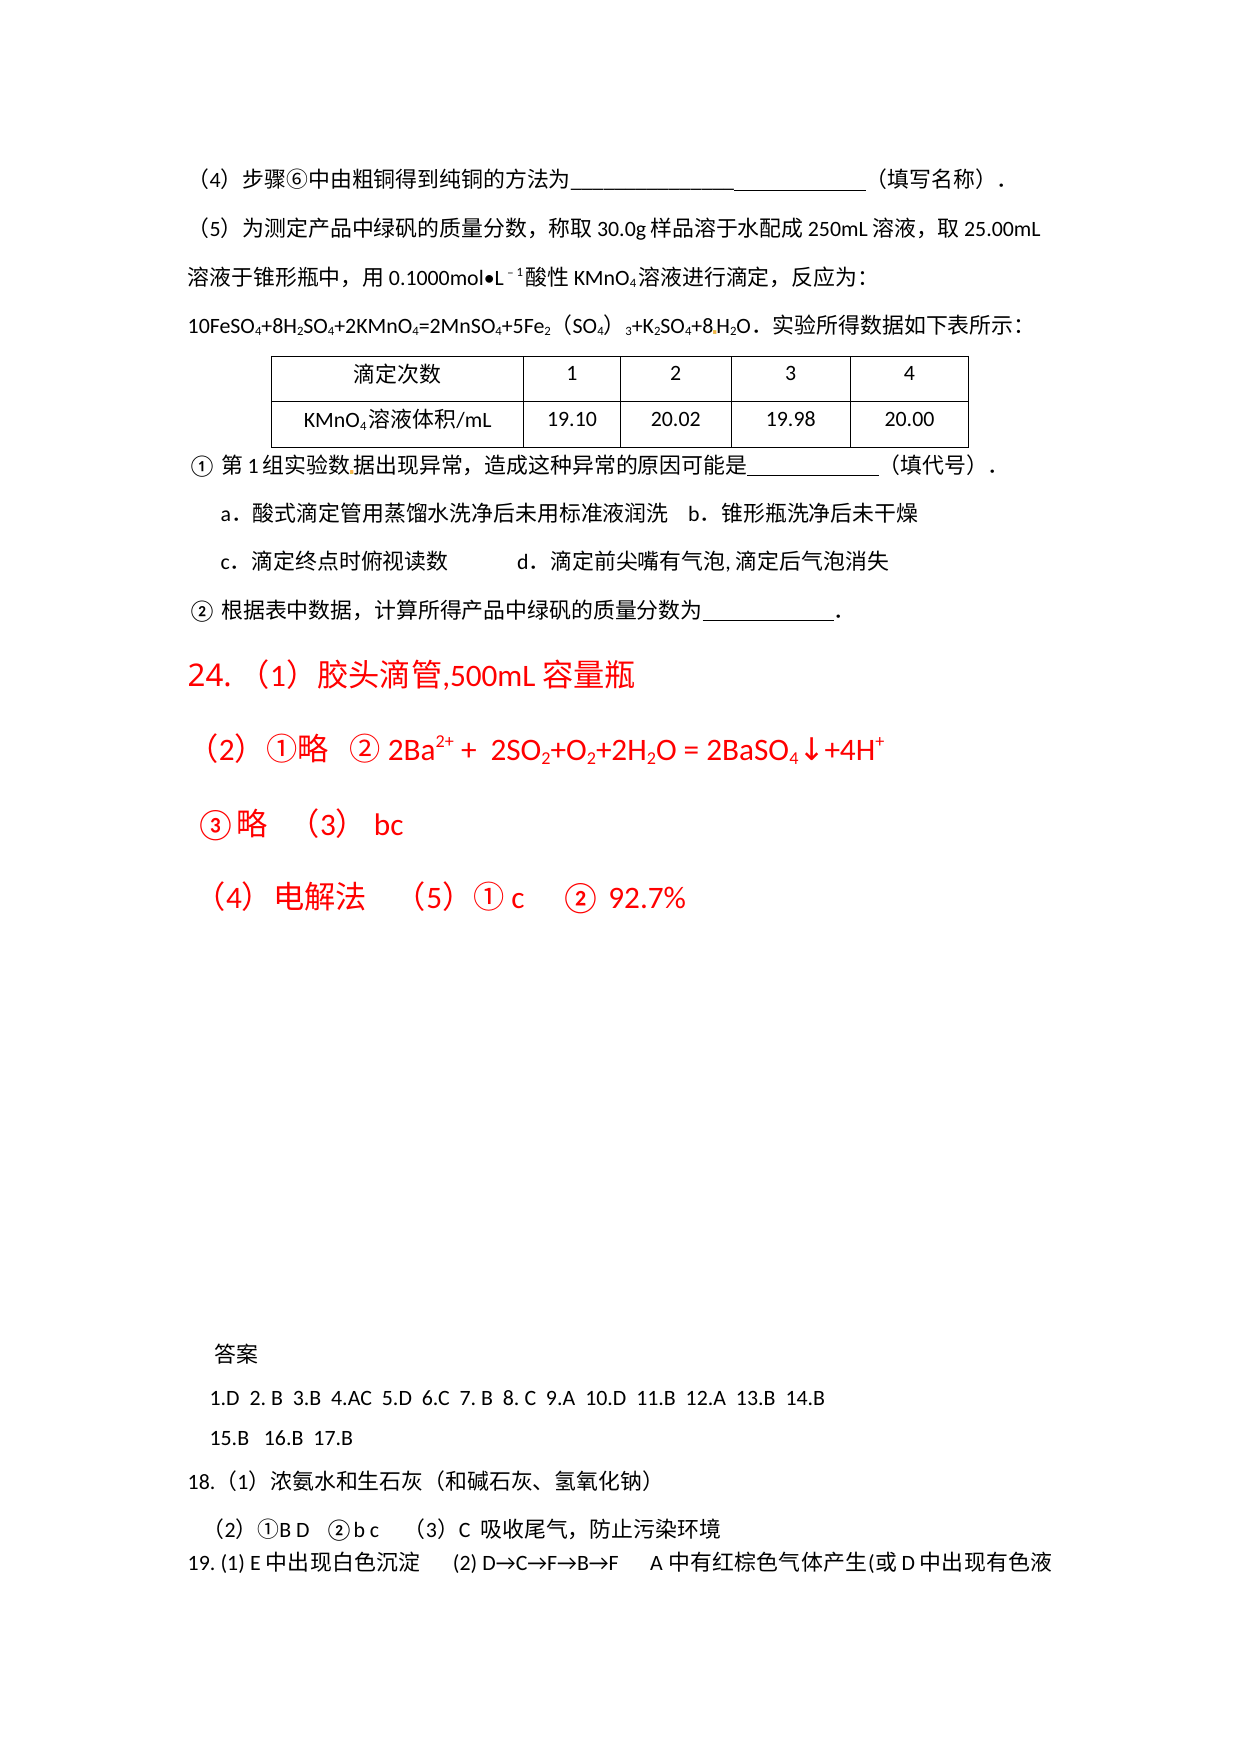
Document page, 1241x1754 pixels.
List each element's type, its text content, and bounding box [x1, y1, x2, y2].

text 18.（1）浓氨水和生石灰（和碱石灰、氢氧化钠） [187, 1464, 1053, 1496]
table_cell KMnO4溶液体积/mL [272, 402, 523, 447]
text （2）①略 ② 2Ba2+ + 2SO2+O2+2H2O = 2BaSO4↓+4H+ [187, 715, 1053, 780]
text 10FeSO4+8H2SO4+2KMnO4=2MnSO4+5Fe2（SO4）3+K2SO4+8H2O．实验所得数据如下表所示： [187, 307, 1053, 340]
text （4）电解法 （5）① c ② 92.7% [187, 863, 1053, 928]
text 24. （1）胶头滴管,500mL容量瓶 [187, 641, 1053, 706]
text （5）为测定产品中绿矾的质量分数，称取30.0g样品溶于水配成250mL溶液，取25.00mL溶液于锥形瓶中，用0.1000mol•L﹣1酸性KMnO4溶液进行滴定，反应为： [187, 210, 1053, 292]
text ①第1组实验数据出现异常，造成这种异常的原因可能是 （填代号）． [187, 447, 1053, 480]
table_header 1 [524, 357, 620, 401]
text a．酸式滴定管用蒸馏水洗净后未用标准液润洗 b．锥形瓶洗净后未干燥 [187, 496, 1053, 528]
text ②根据表中数据，计算所得产品中绿矾的质量分数为 ． [187, 592, 1053, 625]
table_cell 19.98 [732, 402, 850, 447]
text c．滴定终点时俯视读数 d．滴定前尖嘴有气泡, 滴定后气泡消失 [187, 544, 1053, 576]
table_cell 19.10 [524, 402, 620, 447]
text 15.B 16.B 17.B [187, 1424, 1053, 1451]
text 答案 [187, 1337, 1053, 1368]
text （4）步骤⑥中由粗铜得到纯铜的方法为_______________ （填写名称）． [187, 162, 1053, 194]
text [187, 1544, 1053, 1577]
table_cell 20.02 [621, 402, 731, 447]
text 1.D 2. B 3.B 4.AC 5.D 6.C 7. B 8. C 9.A 10.D 11.B 12.A 13.B 14.B [187, 1384, 1053, 1411]
table_header 4 [851, 357, 968, 401]
table_header 3 [732, 357, 850, 401]
text （2）①B D ②b c （3）C 吸收尾气，防止污染环境 [187, 1512, 1053, 1544]
table_header 滴定次数 [272, 357, 523, 401]
text ③略 （3） bc [187, 789, 1053, 854]
table_header 2 [621, 357, 731, 401]
table_cell 20.00 [851, 402, 968, 447]
